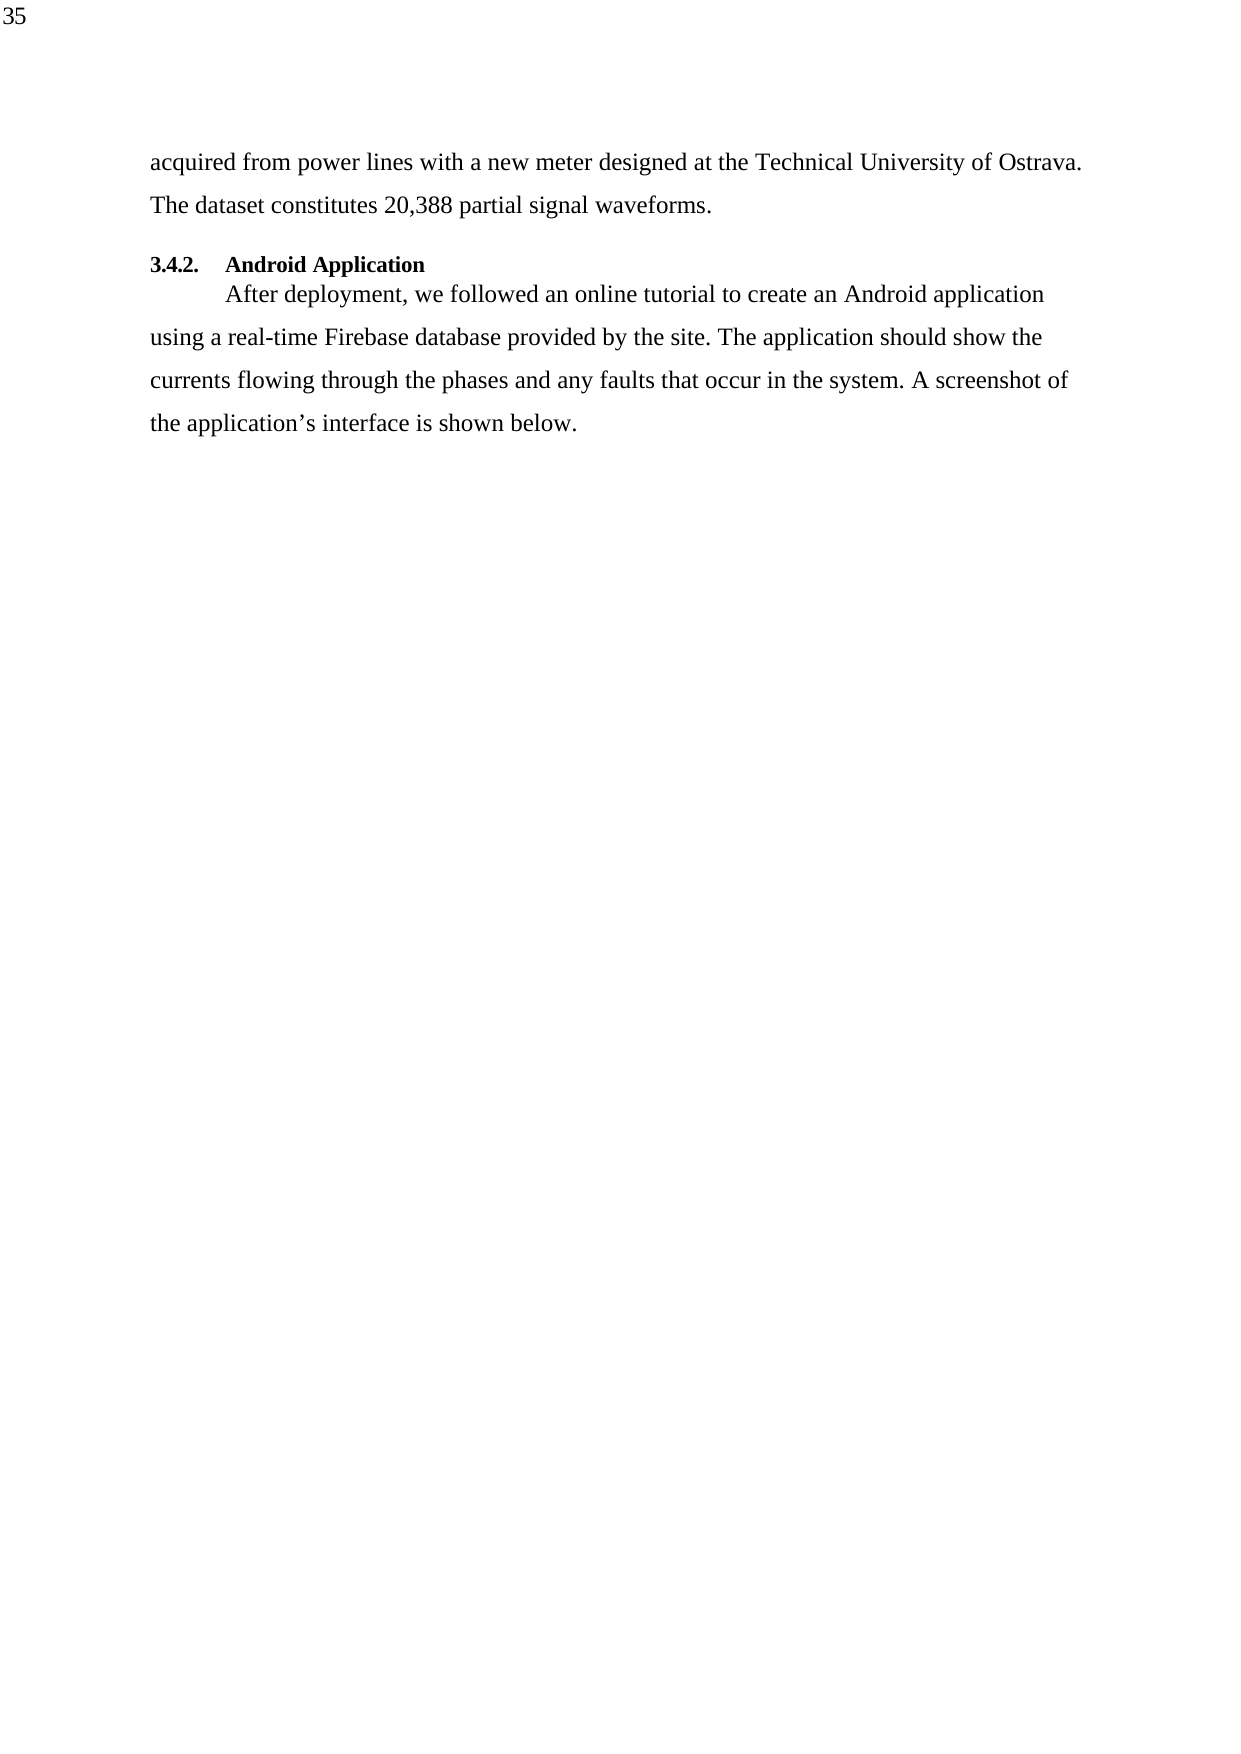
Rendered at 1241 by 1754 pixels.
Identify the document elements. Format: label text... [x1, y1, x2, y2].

list Android Application [150, 251, 1122, 277]
text acquired from power lines with a new meter designed at the Technical University of Ostrava. The dataset constitutes 20,388 partial signal waveforms. [150, 147, 1086, 219]
text After deployment, we followed an online tutorial to create an Android application using a real-time Firebase database provided by the site. The application should show the currents flowing through the phases and any faults that occur in the system. A screenshot of the application’s interface is shown below. [150, 279, 1074, 437]
